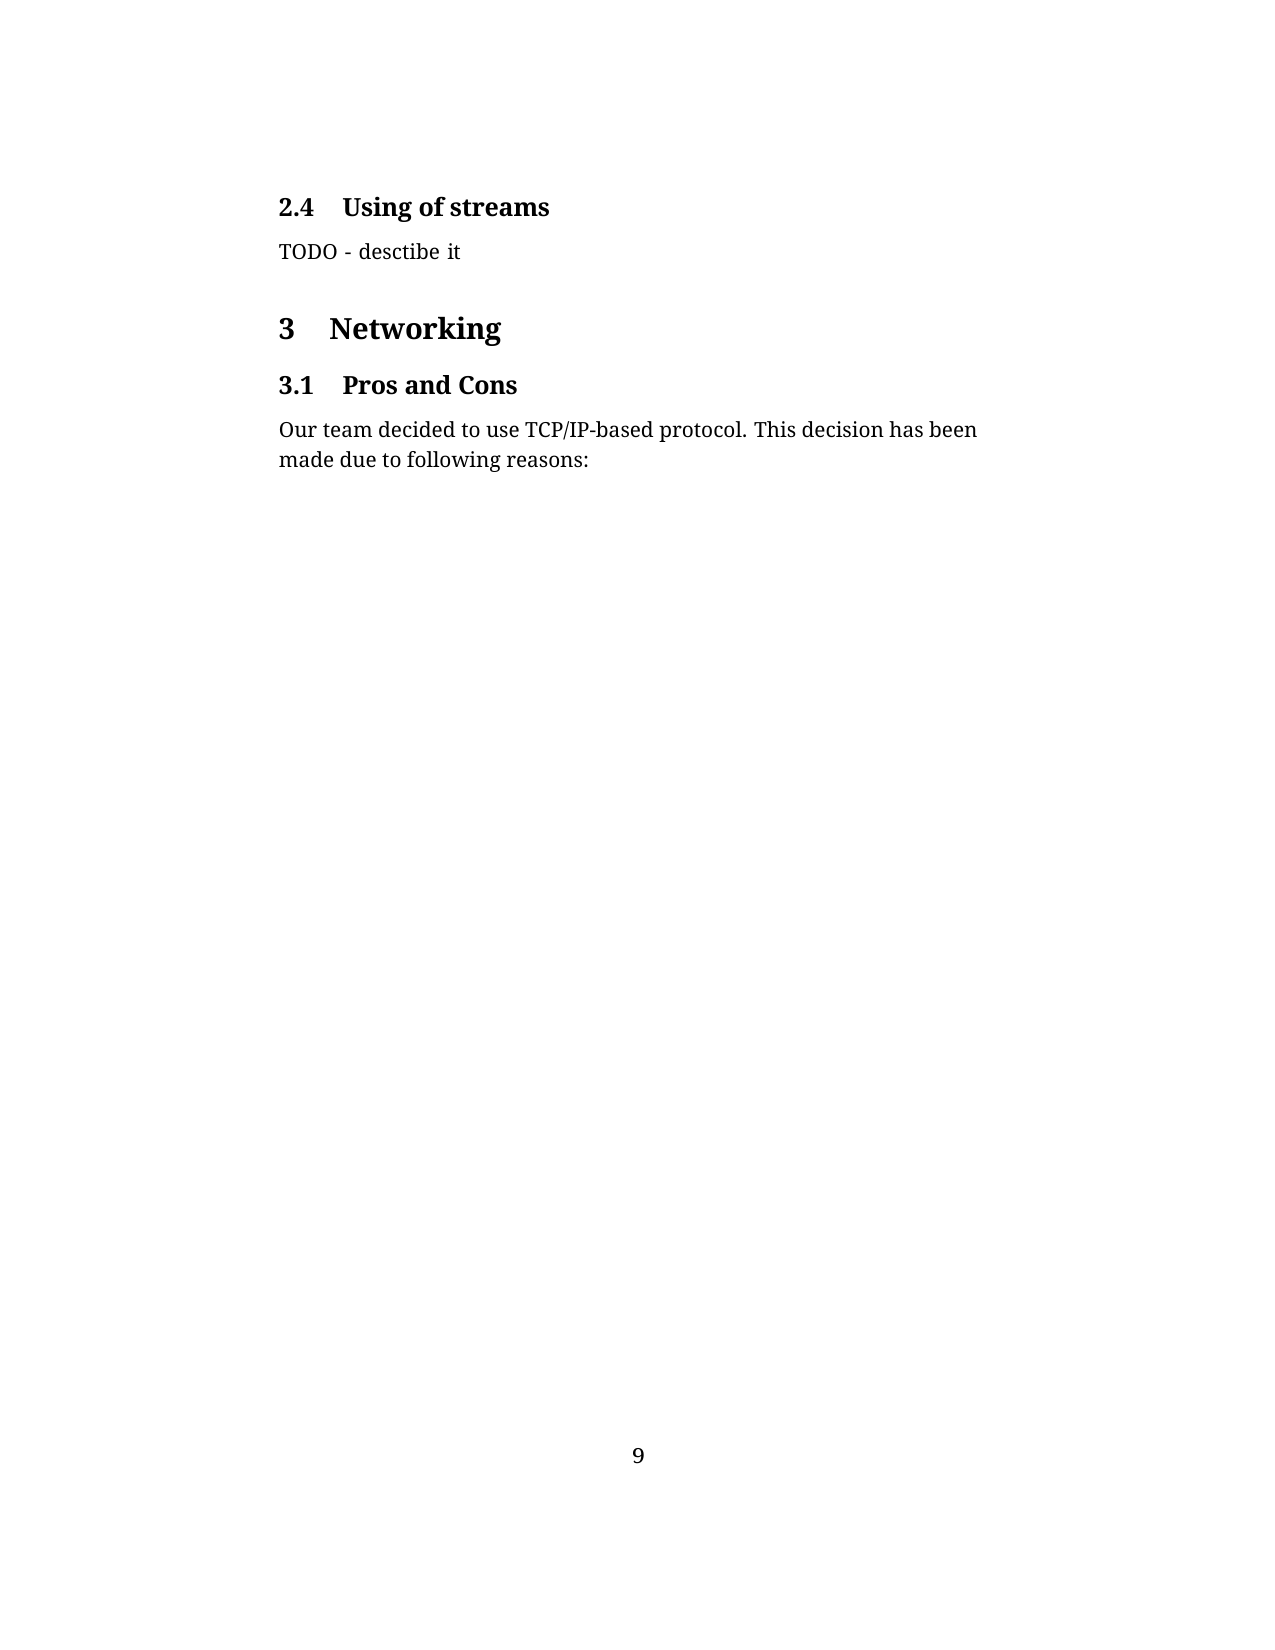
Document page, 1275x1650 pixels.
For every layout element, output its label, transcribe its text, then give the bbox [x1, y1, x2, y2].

text TODO - desctibe it [279, 237, 1221, 266]
subtitle Networking [279, 308, 1221, 348]
text Our team decided to use TCP/IP-based protocol. This decision has been made due to following reasons: [279, 416, 1022, 474]
subtitle Pros and Cons [279, 368, 1221, 402]
subtitle Using of streams [279, 189, 1221, 224]
